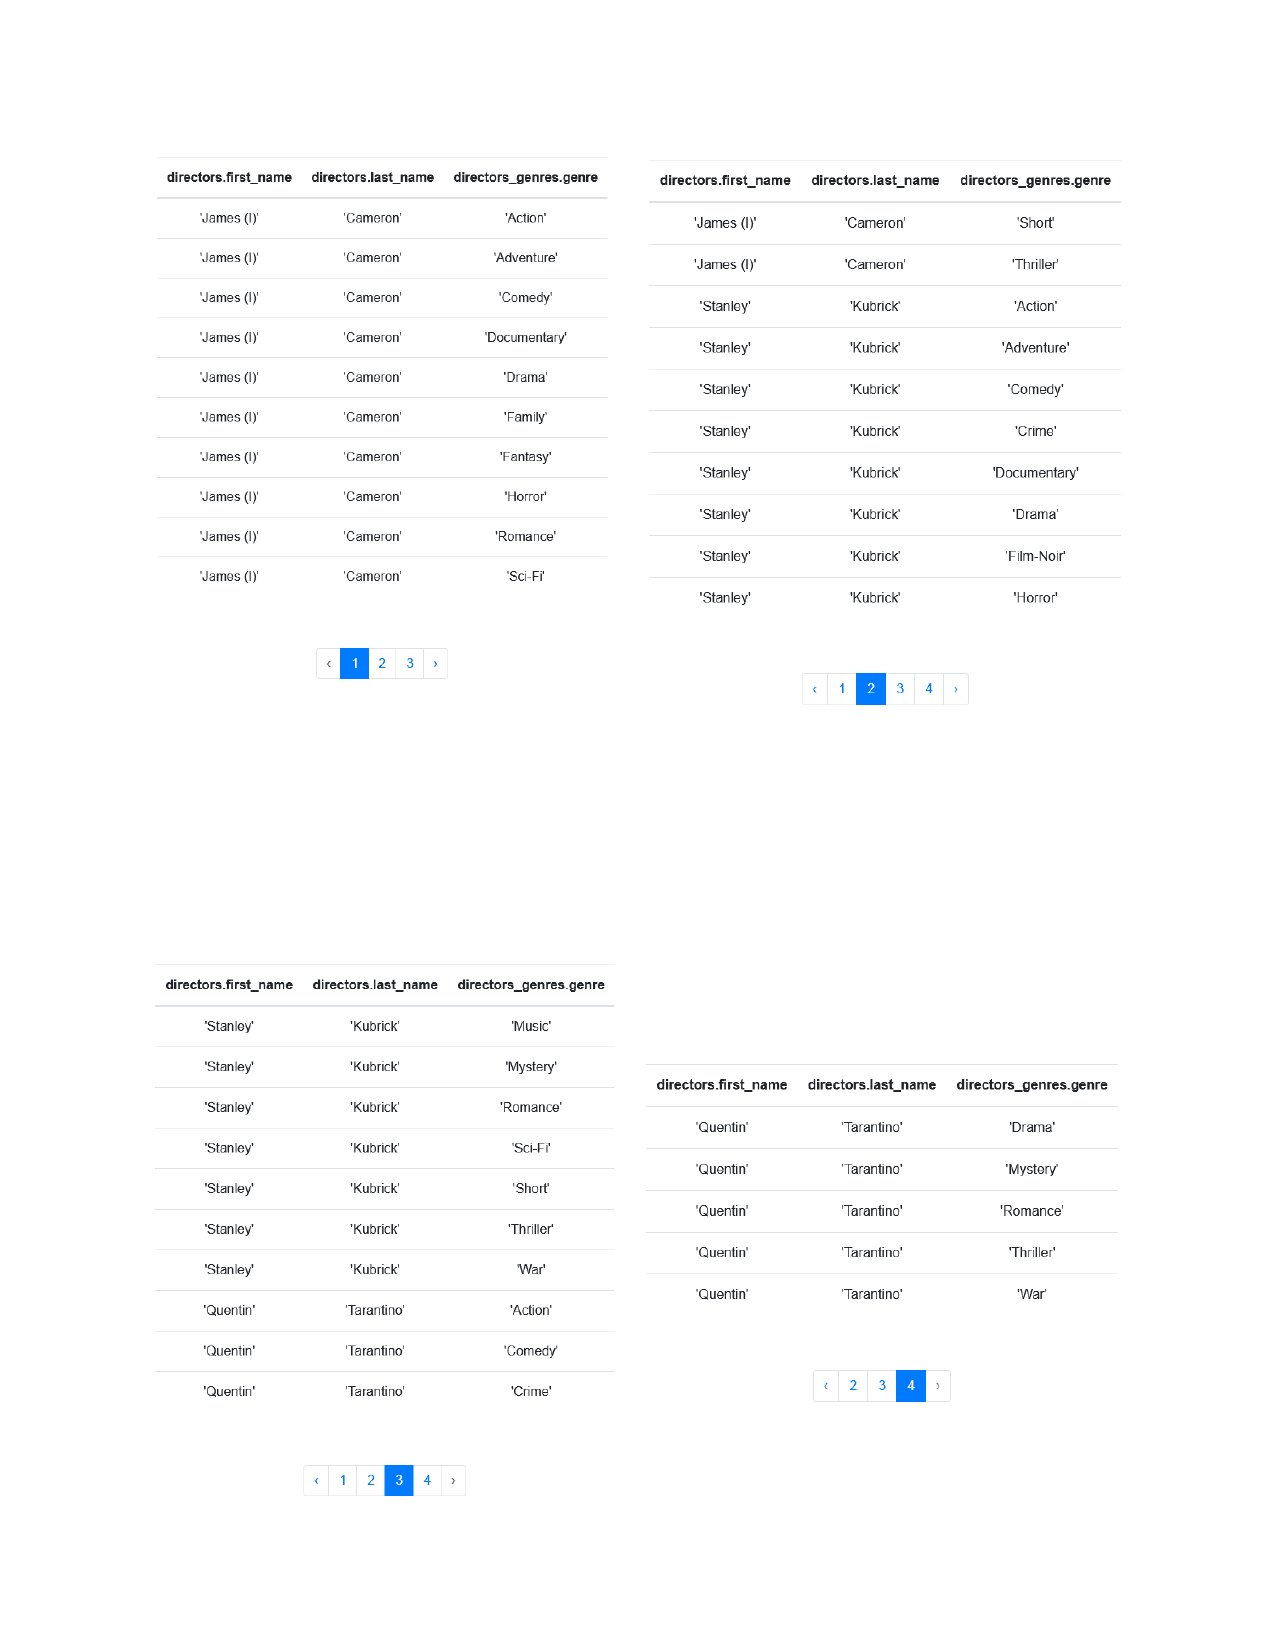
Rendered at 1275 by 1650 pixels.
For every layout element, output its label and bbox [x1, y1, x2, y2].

picture [643, 150, 1125, 710]
picture [150, 150, 615, 686]
picture [150, 960, 619, 1500]
picture [640, 1056, 1124, 1406]
